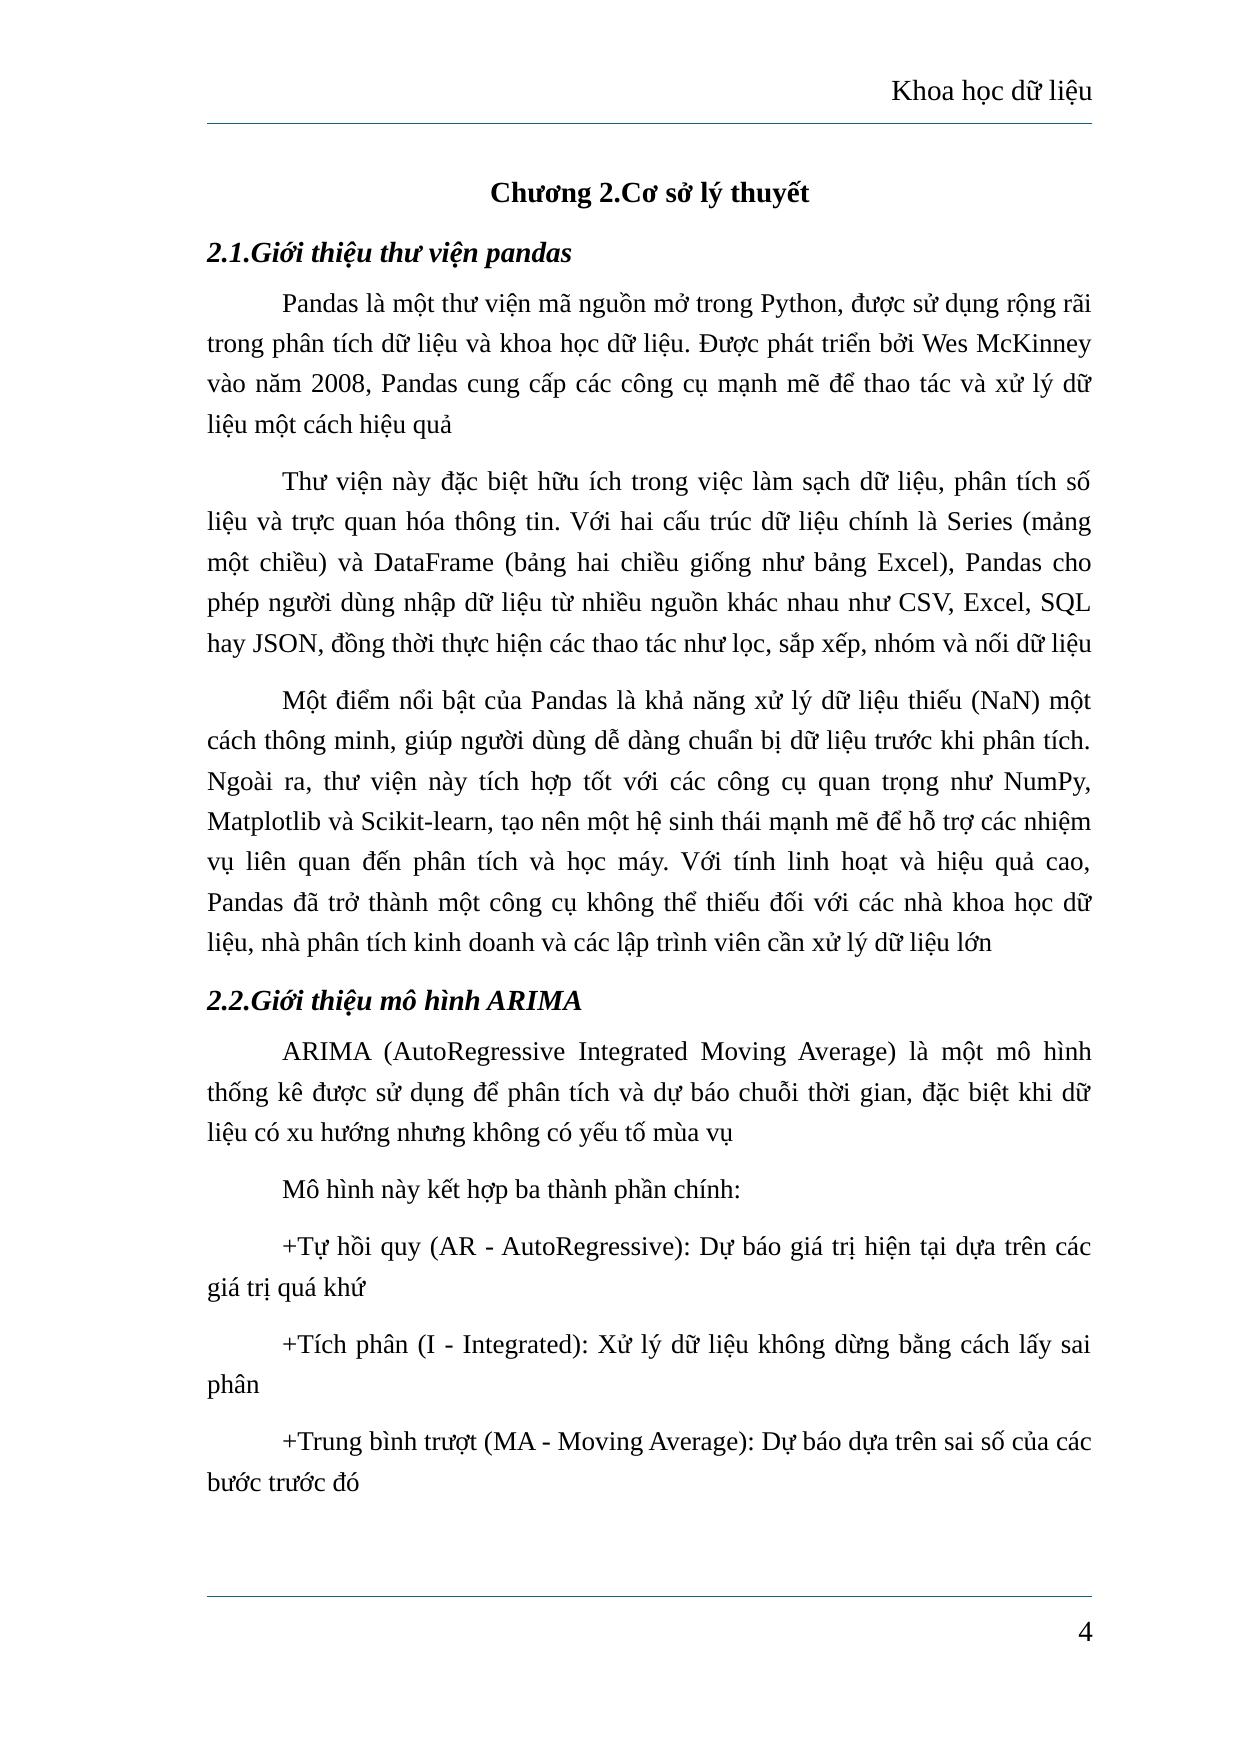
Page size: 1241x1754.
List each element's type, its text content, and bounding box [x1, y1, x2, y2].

text +Trung bình trượt (MA - Moving Average): Dự báo dựa trên sai số của các bước trước đó [207, 1425, 1092, 1497]
text +Tích phân (I - Integrated): Xử lý dữ liệu không dừng bằng cách lấy sai phân [207, 1328, 1092, 1399]
text ARIMA (AutoRegressive Integrated Moving Average) là một mô hình thống kê được sử dụng để phân tích và dự báo chuỗi thời gian, đặc biệt khi dữ liệu có xu hướng nhưng không có yếu tố mùa vụ [207, 1035, 1092, 1147]
text Mô hình này kết hợp ba thành phần chính: [207, 1173, 1092, 1204]
subtitle 2.1.Giới thiệu thư viện pandas [207, 235, 1092, 268]
text Một điểm nổi bật của Pandas là khả năng xử lý dữ liệu thiếu (NaN) một cách thông minh, giúp người dùng dễ dàng chuẩn bị dữ liệu trước khi phân tích. Ngoài ra, thư viện này tích hợp tốt với các công cụ quan trọng như NumPy, Matplotlib và Scikit-learn, tạo nên một hệ sinh thái mạnh mẽ để hỗ trợ các nhiệm vụ liên quan đến phân tích và học máy. Với tính linh hoạt và hiệu quả cao, Pandas đã trở thành một công cụ không thể thiếu đối với các nhà khoa học dữ liệu, nhà phân tích kinh doanh và các lập trình viên cần xử lý dữ liệu lớn [207, 684, 1092, 957]
text Thư viện này đặc biệt hữu ích trong việc làm sạch dữ liệu, phân tích số liệu và trực quan hóa thông tin. Với hai cấu trúc dữ liệu chính là Series (mảng một chiều) và DataFrame (bảng hai chiều giống như bảng Excel), Pandas cho phép người dùng nhập dữ liệu từ nhiều nguồn khác nhau như CSV, Excel, SQL hay JSON, đồng thời thực hiện các thao tác như lọc, sắp xếp, nhóm và nối dữ liệu [207, 465, 1092, 658]
text Pandas là một thư viện mã nguồn mở trong Python, được sử dụng rộng rãi trong phân tích dữ liệu và khoa học dữ liệu. Được phát triển bởi Wes McKinney vào năm 2008, Pandas cung cấp các công cụ mạnh mẽ để thao tác và xử lý dữ liệu một cách hiệu quả [207, 287, 1092, 439]
text +Tự hồi quy (AR - AutoRegressive): Dự báo giá trị hiện tại dựa trên các giá trị quá khứ [207, 1230, 1092, 1302]
subtitle Chương 2.Cơ sở lý thuyết [207, 175, 1092, 208]
subtitle 2.2.Giới thiệu mô hình ARIMA [207, 983, 1092, 1017]
